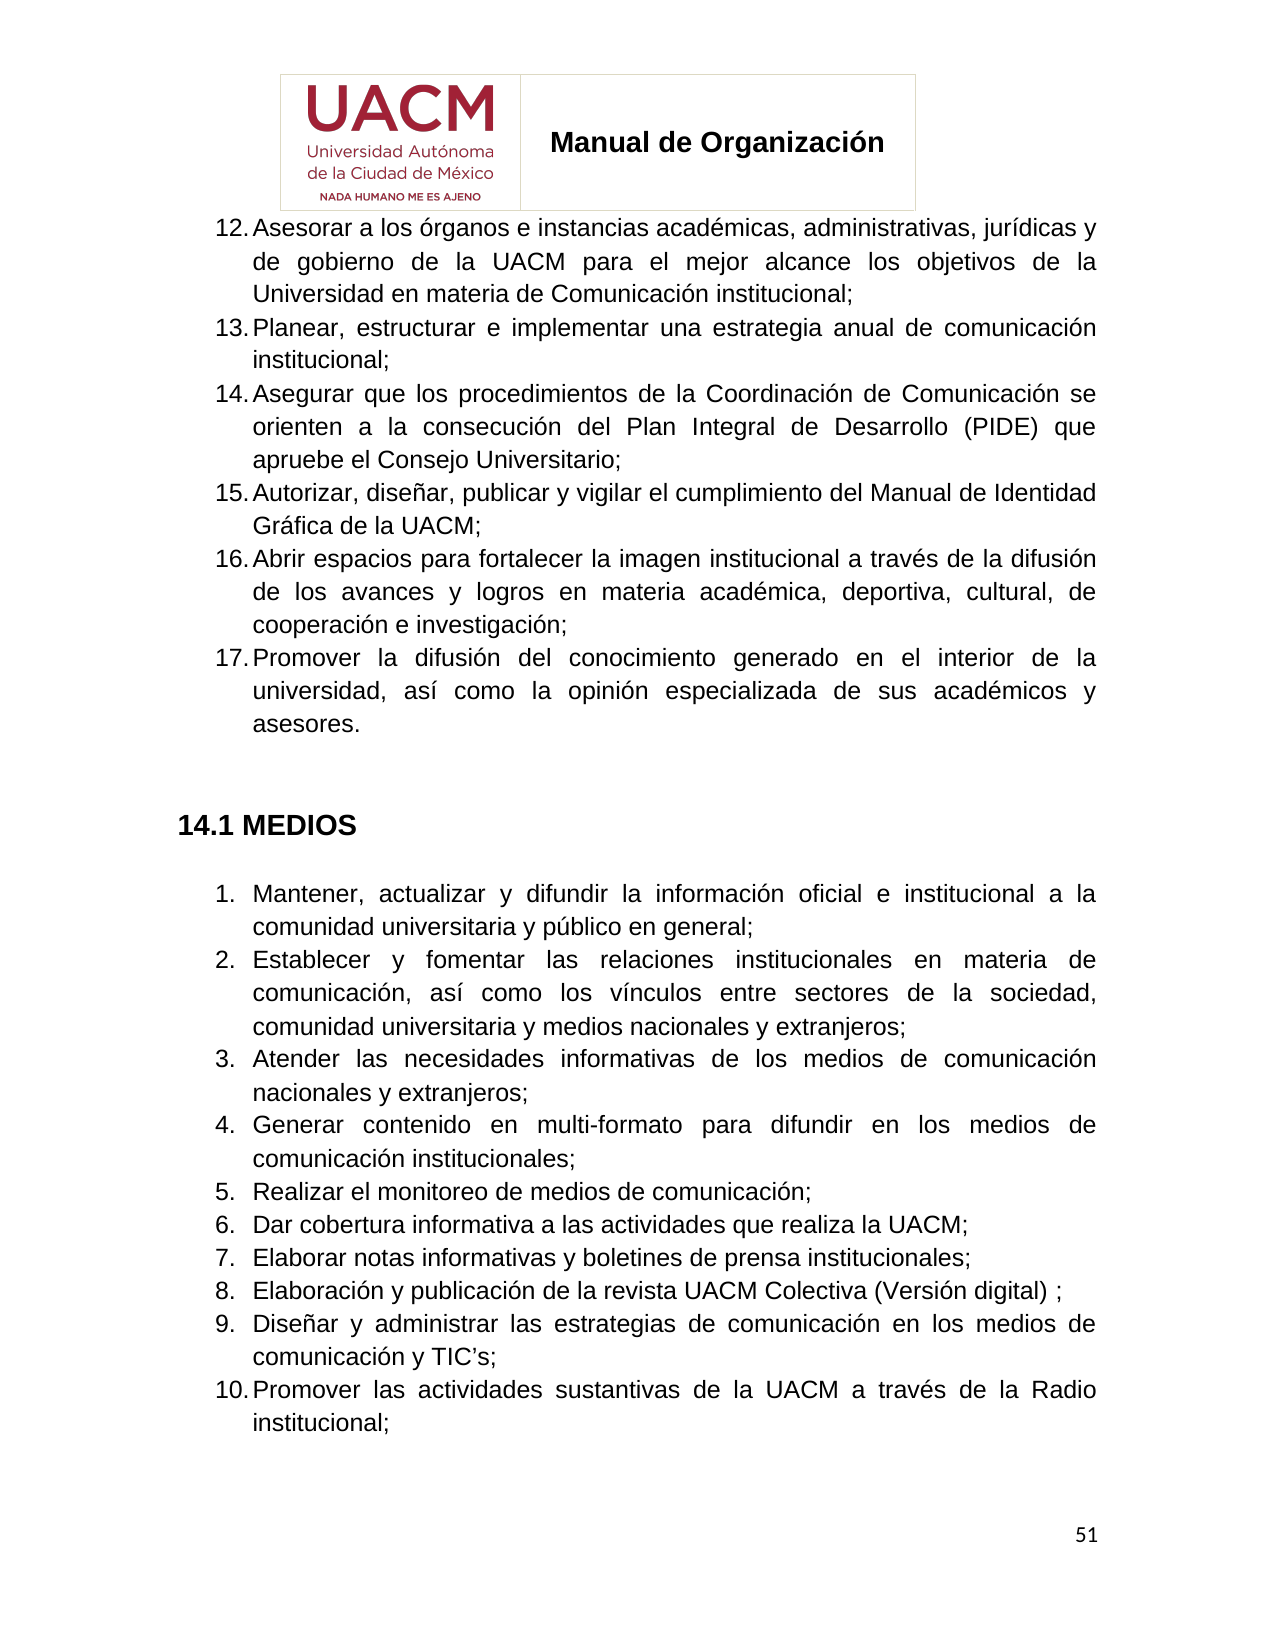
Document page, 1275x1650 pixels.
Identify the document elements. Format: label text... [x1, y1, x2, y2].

list Asesorar a los órganos e instancias académicas, administrativas, jurídicas y de gobierno de la UACM para el mejor alcance los objetivos de la Universidad en materia de Comunicación institucional; [215, 213, 1098, 308]
list Abrir espacios para fortalecer la imagen institucional a través de la difusión de los avances y logros en materia académica, deportiva, cultural, de cooperación e investigación; [215, 544, 1098, 638]
list Diseñar y administrar las estrategias de comunicación en los medios de comunicación y TIC’s; [215, 1309, 1098, 1370]
list Dar cobertura informativa a las actividades que realiza la UACM; [215, 1209, 1098, 1238]
list Establecer y fomentar las relaciones institucionales en materia de comunicación, así como los vínculos entre sectores de la sociedad, comunidad universitaria y medios nacionales y extranjeros; [215, 945, 1098, 1040]
list Elaborar notas informativas y boletines de prensa institucionales; [215, 1243, 1098, 1271]
list Mantener, actualizar y difundir la información oficial e institucional a la comunidad universitaria y público en general; [215, 879, 1098, 941]
text 14.1 MEDIOS [177, 808, 1098, 841]
list Planear, estructurar e implementar una estrategia anual de comunicación institucional; [215, 312, 1098, 374]
list Generar contenido en multi-formato para difundir en los medios de comunicación institucionales; [215, 1111, 1098, 1172]
picture [295, 83, 506, 202]
list Promover las actividades sustantivas de la UACM a través de la Radio institucional; [215, 1375, 1098, 1436]
list Realizar el monitoreo de medios de comunicación; [215, 1177, 1098, 1205]
list Elaboración y publicación de la revista UACM Colectiva (Versión digital) ; [215, 1276, 1098, 1304]
list Promover la difusión del conocimiento generado en el interior de la universidad, así como la opinión especializada de sus académicos y asesores. [215, 643, 1098, 737]
list Autorizar, diseñar, publicar y vigilar el cumplimiento del Manual de Identidad Gráfica de la UACM; [215, 478, 1098, 539]
list Atender las necesidades informativas de los medios de comunicación nacionales y extranjeros; [215, 1044, 1098, 1106]
list Asegurar que los procedimientos de la Coordinación de Comunicación se orienten a la consecución del Plan Integral de Desarrollo (PIDE) que apruebe el Consejo Universitario; [215, 378, 1098, 473]
